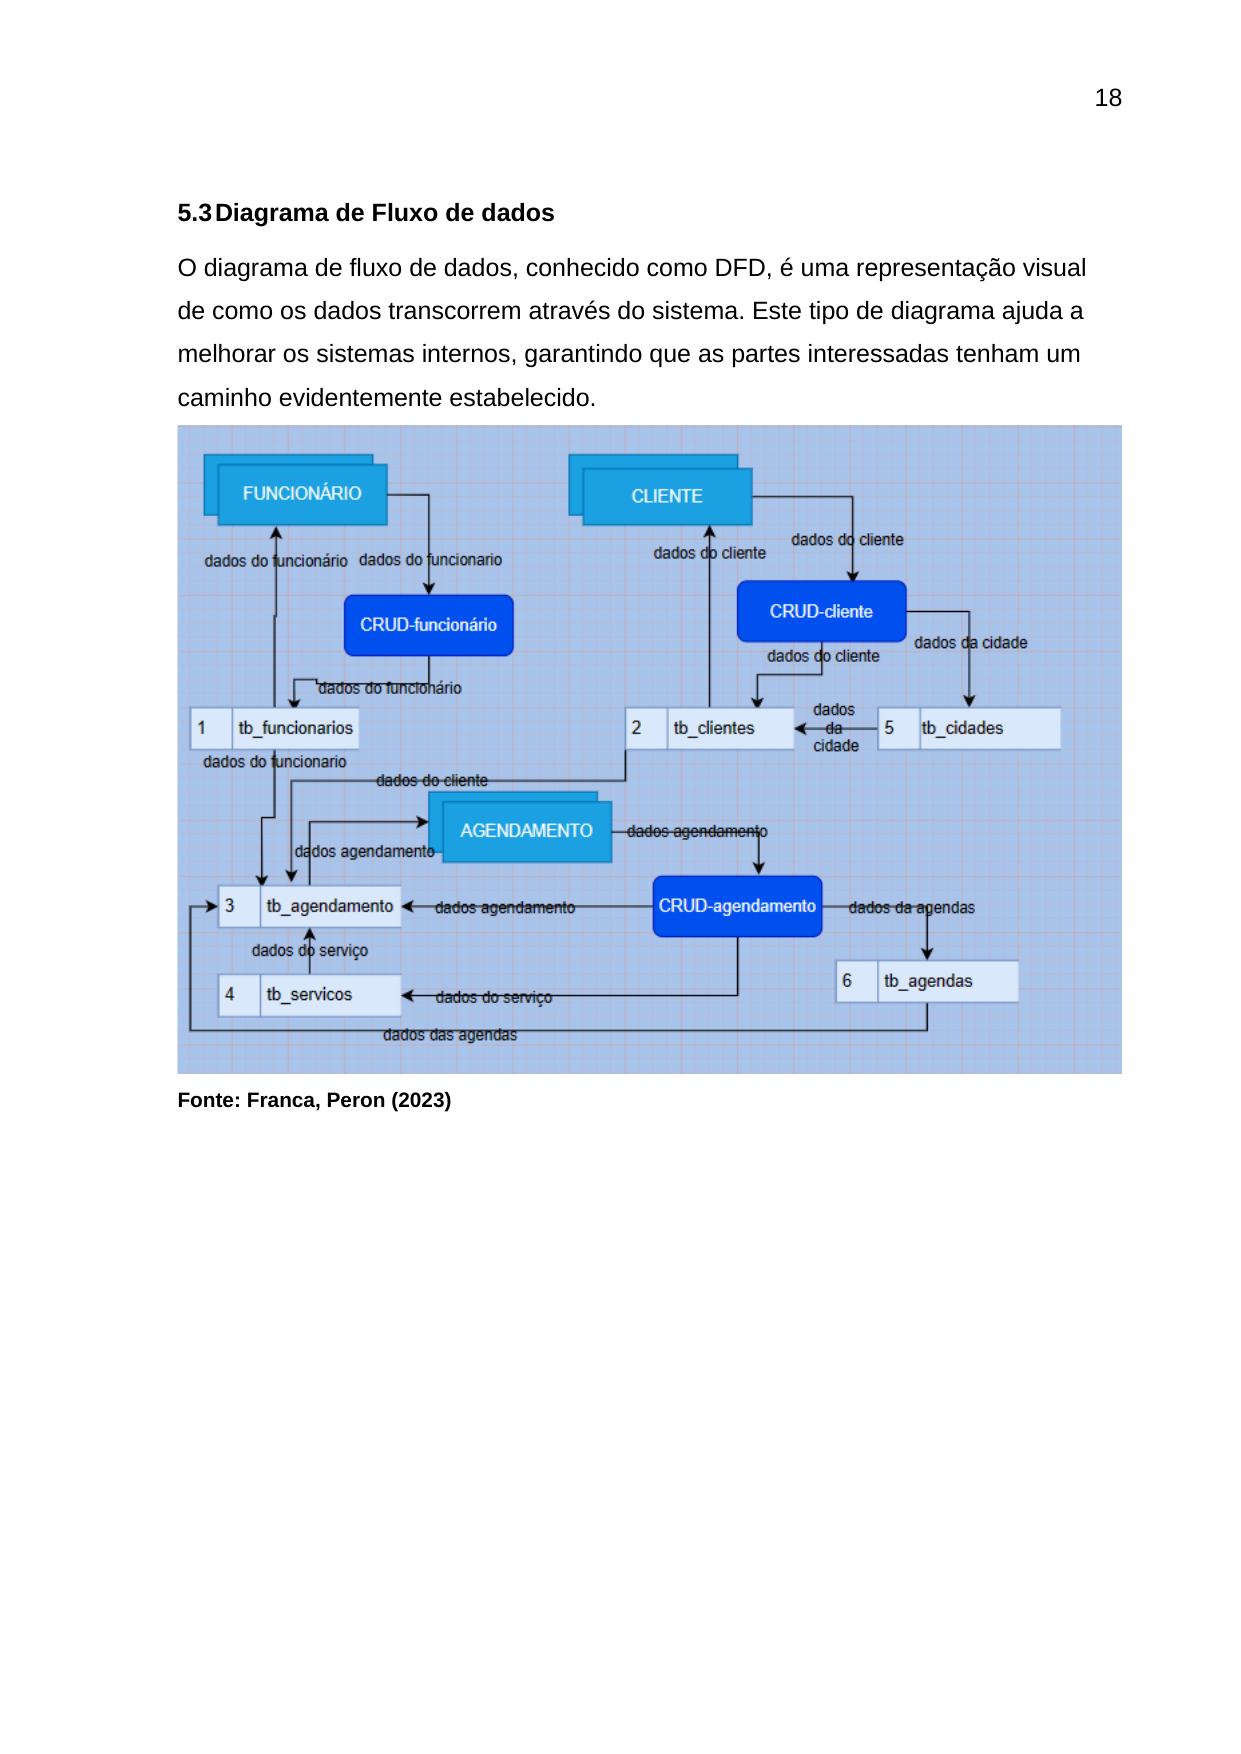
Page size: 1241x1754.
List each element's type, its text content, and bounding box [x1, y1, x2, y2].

text O diagrama de fluxo de dados, conhecido como DFD, é uma representação visual de como os dados transcorrem através do sistema. Este tipo de diagrama ajuda a melhorar os sistemas internos, garantindo que as partes interessadas tenham um caminho evidentemente estabelecido. [177, 253, 1122, 425]
text Fonte: Franca, Peron (2023) [177, 1088, 1122, 1112]
picture [177, 425, 1122, 1074]
subtitle Diagrama de Fluxo de dados [177, 198, 1122, 226]
